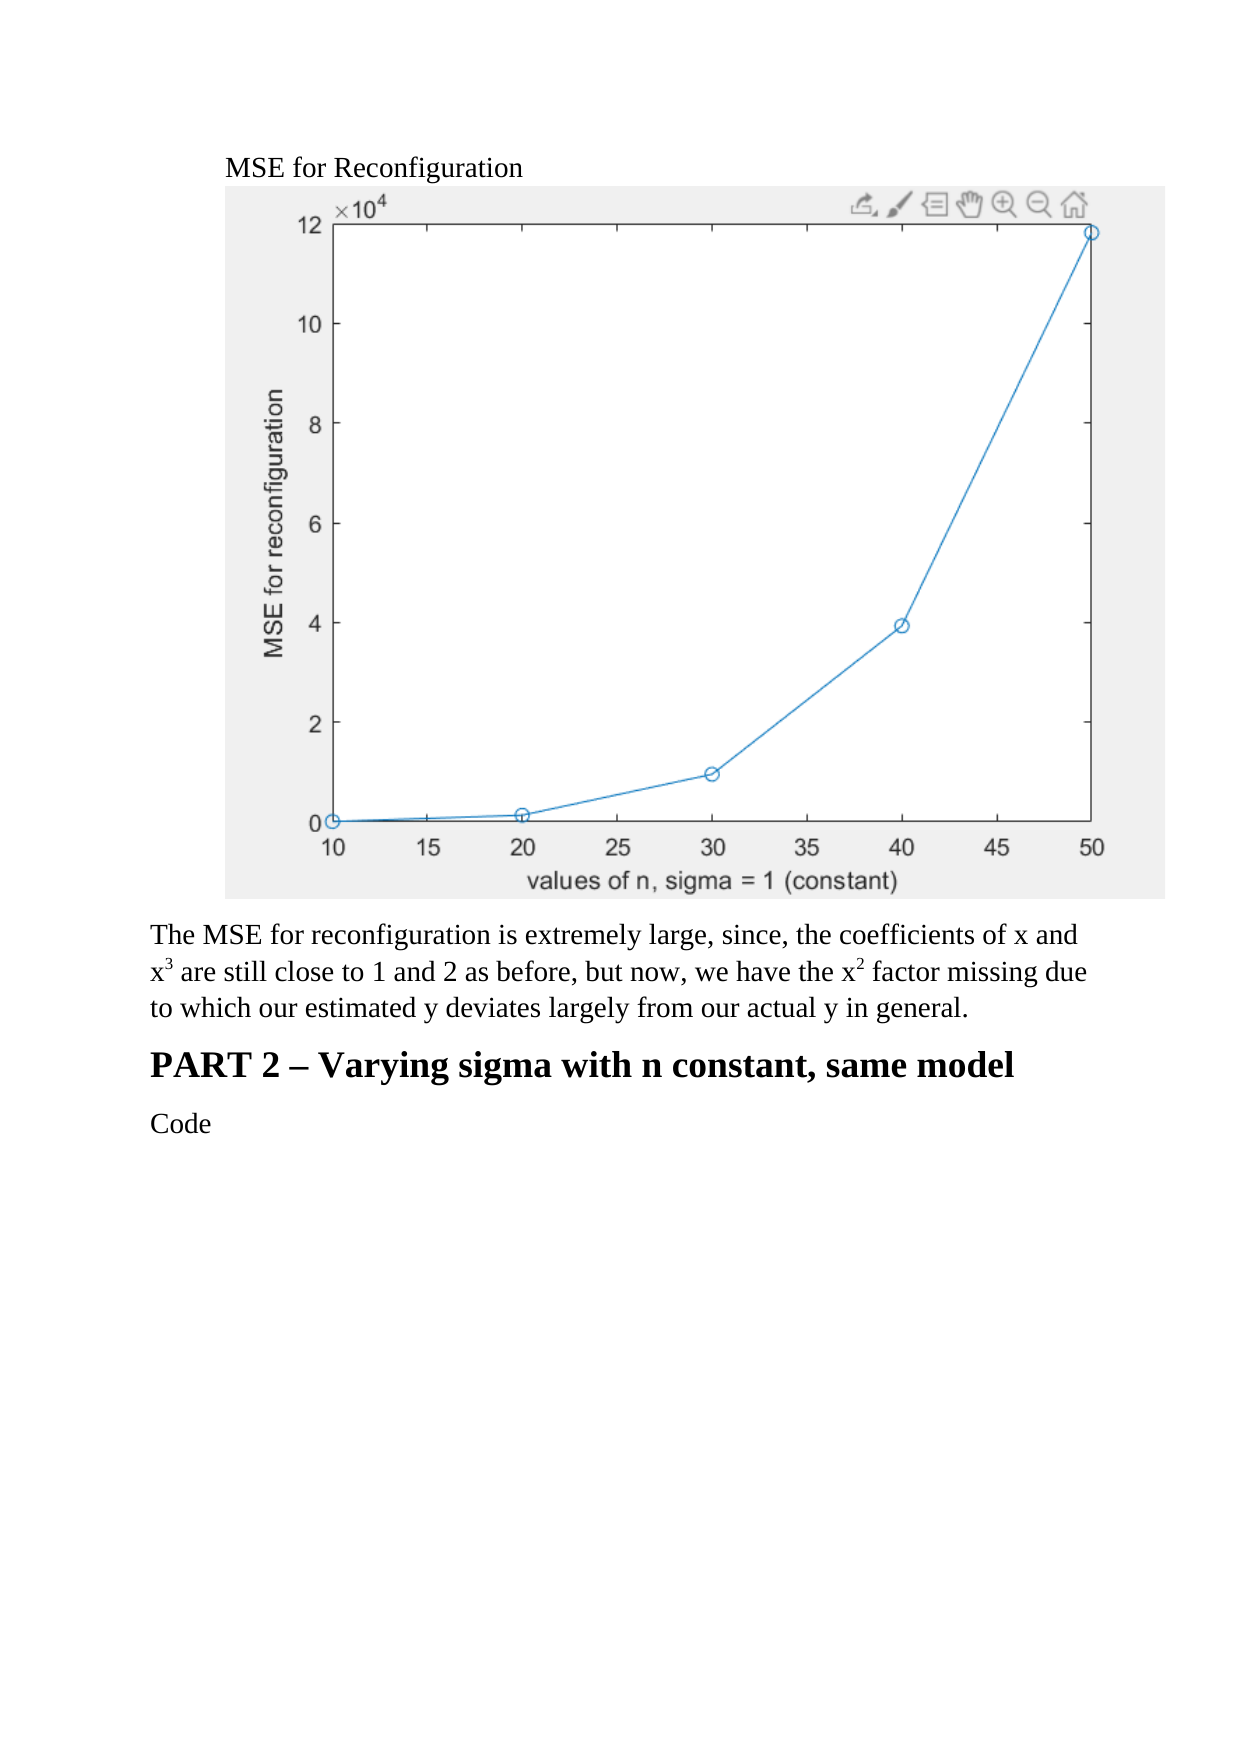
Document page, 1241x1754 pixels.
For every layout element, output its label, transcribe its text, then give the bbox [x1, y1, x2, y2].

text PART 2 – Varying sigma with n constant, same model [150, 1043, 1090, 1086]
text The MSE for reconfiguration is extremely large, since, the coefficients of x and x3 are still close to 1 and 2 as before, but now, we have the x2 factor missing due to which our estimated y deviates largely from our actual y in general. [150, 917, 1090, 1023]
text Code [150, 1106, 1090, 1139]
list MSE for Reconfiguration [225, 150, 1090, 183]
picture [225, 186, 1166, 899]
